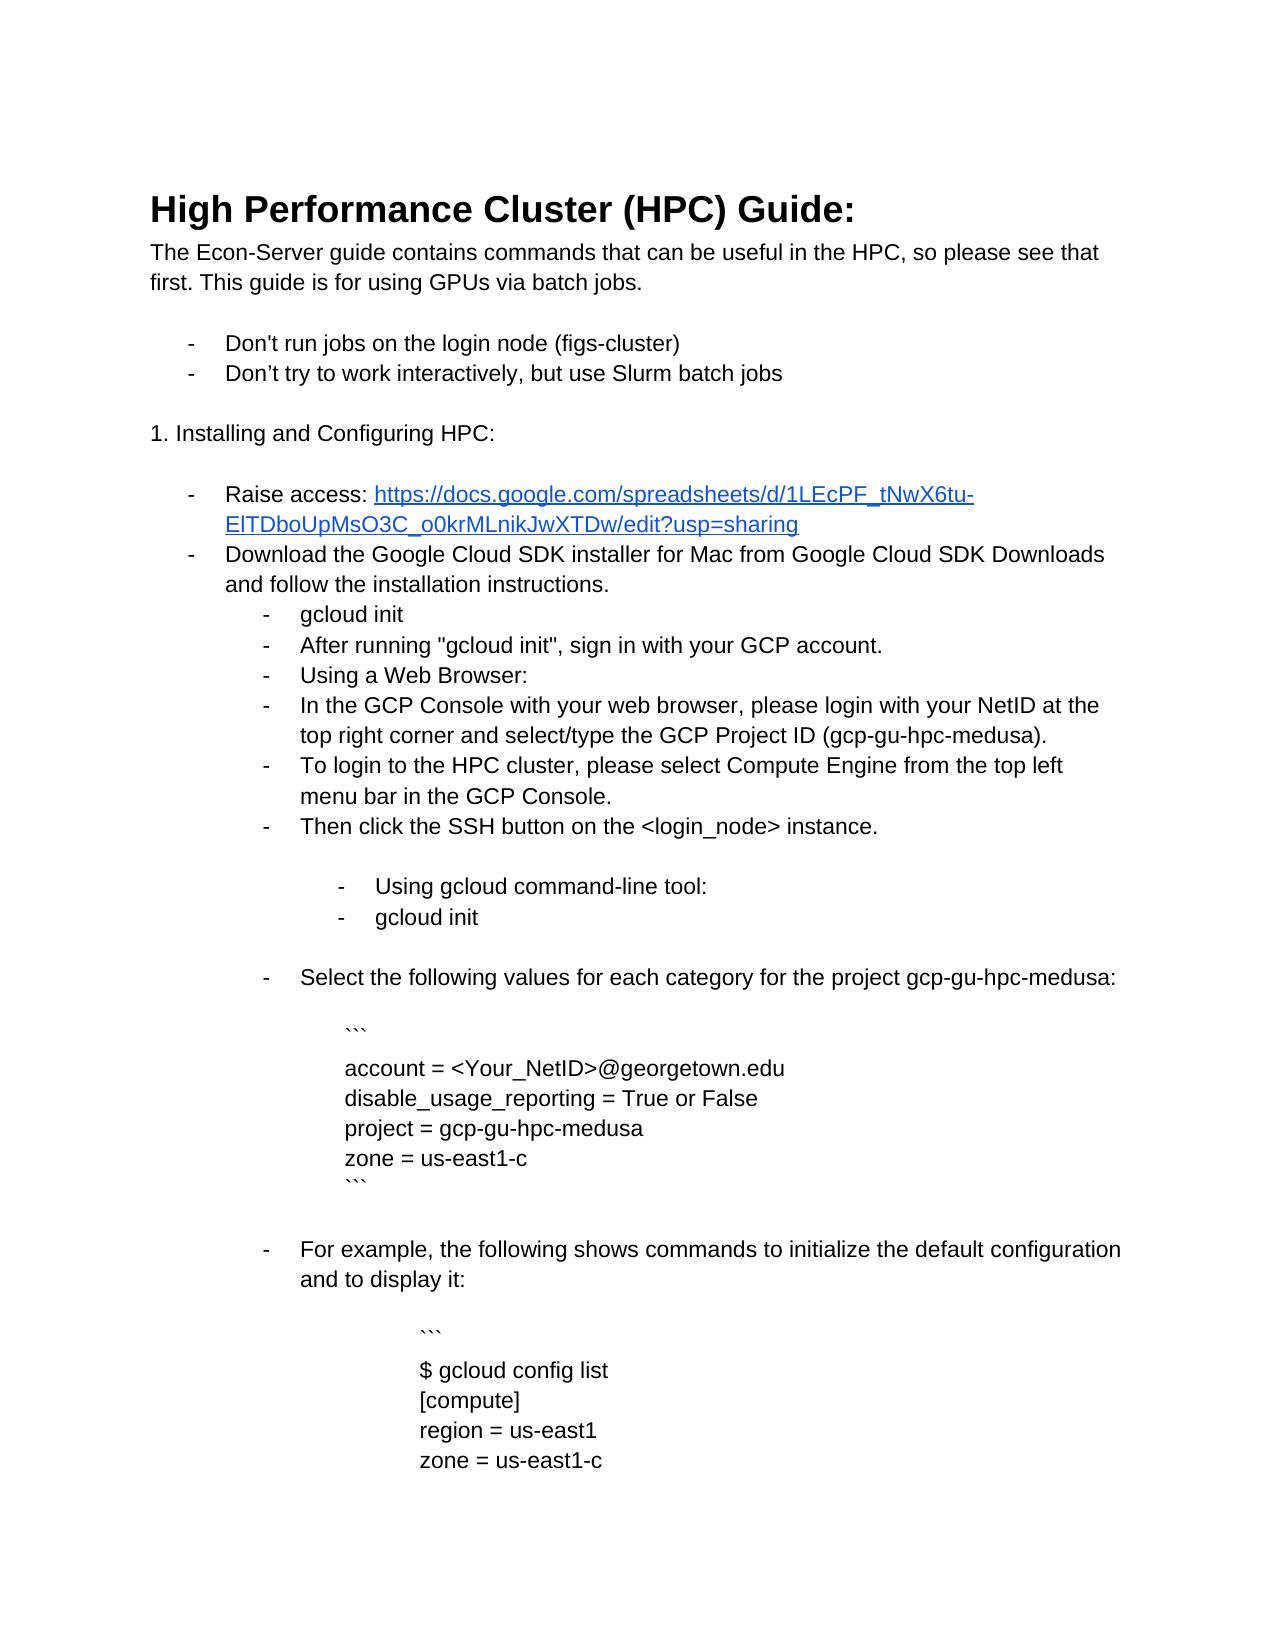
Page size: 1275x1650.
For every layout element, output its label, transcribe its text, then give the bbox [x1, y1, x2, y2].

text zone = us-east1-c [375, 1447, 1125, 1474]
text ``` [300, 1024, 1125, 1051]
list In the GCP Console with your web browser, please login with your NetID at the top right corner and select/type the GCP Project ID (gcp-gu-hpc-medusa). [262, 692, 1125, 749]
list For example, the following shows commands to initialize the default configuration and to display it: [262, 1236, 1125, 1292]
list Select the following values for each category for the project gcp-gu-hpc-medusa: [262, 964, 1125, 990]
list Don't run jobs on the login node (figs-cluster) [187, 329, 1125, 356]
list Using a Web Browser: [262, 662, 1125, 688]
text $ gcloud config list [375, 1357, 1125, 1383]
list gcloud init [337, 903, 1125, 930]
text disable_usage_reporting = True or False [300, 1085, 1125, 1111]
text The Econ-Server guide contains commands that can be useful in the HPC, so please see that first. This guide is for using GPUs via batch jobs. [150, 239, 1125, 296]
list To login to the HPC cluster, please select Compute Engine from the top left menu bar in the GCP Console. [262, 752, 1125, 809]
list Raise access: https://docs.google.com/spreadsheets/d/1LEcPF_tNwX6tu-ElTDboUpMsO3C_o0krMLnikJwXTDw/edit?usp=sharing [187, 481, 1125, 537]
text ``` [375, 1326, 1125, 1353]
list Using gcloud command-line tool: [337, 873, 1125, 900]
list Download the Google Cloud SDK installer for Mac from Google Cloud SDK Downloads and follow the installation instructions. [187, 541, 1125, 598]
text region = us-east1 [375, 1417, 1125, 1443]
list After running "gcloud init", sign in with your GCP account. [262, 632, 1125, 658]
text project = gcp-gu-hpc-medusa [300, 1115, 1125, 1141]
list gcloud init [262, 601, 1125, 628]
text [compute] [375, 1387, 1125, 1413]
text zone = us-east1-c [300, 1145, 1125, 1172]
list Don’t try to work interactively, but use Slurm batch jobs [187, 360, 1125, 386]
text 1. Installing and Configuring HPC: [150, 420, 1125, 447]
text account = <Your_NetID>@georgetown.edu [300, 1054, 1125, 1081]
list Then click the SSH button on the <login_node> instance. [262, 813, 1125, 839]
text ``` [300, 1175, 1125, 1202]
subtitle High Performance Cluster (HPC) Guide: [150, 187, 1125, 231]
